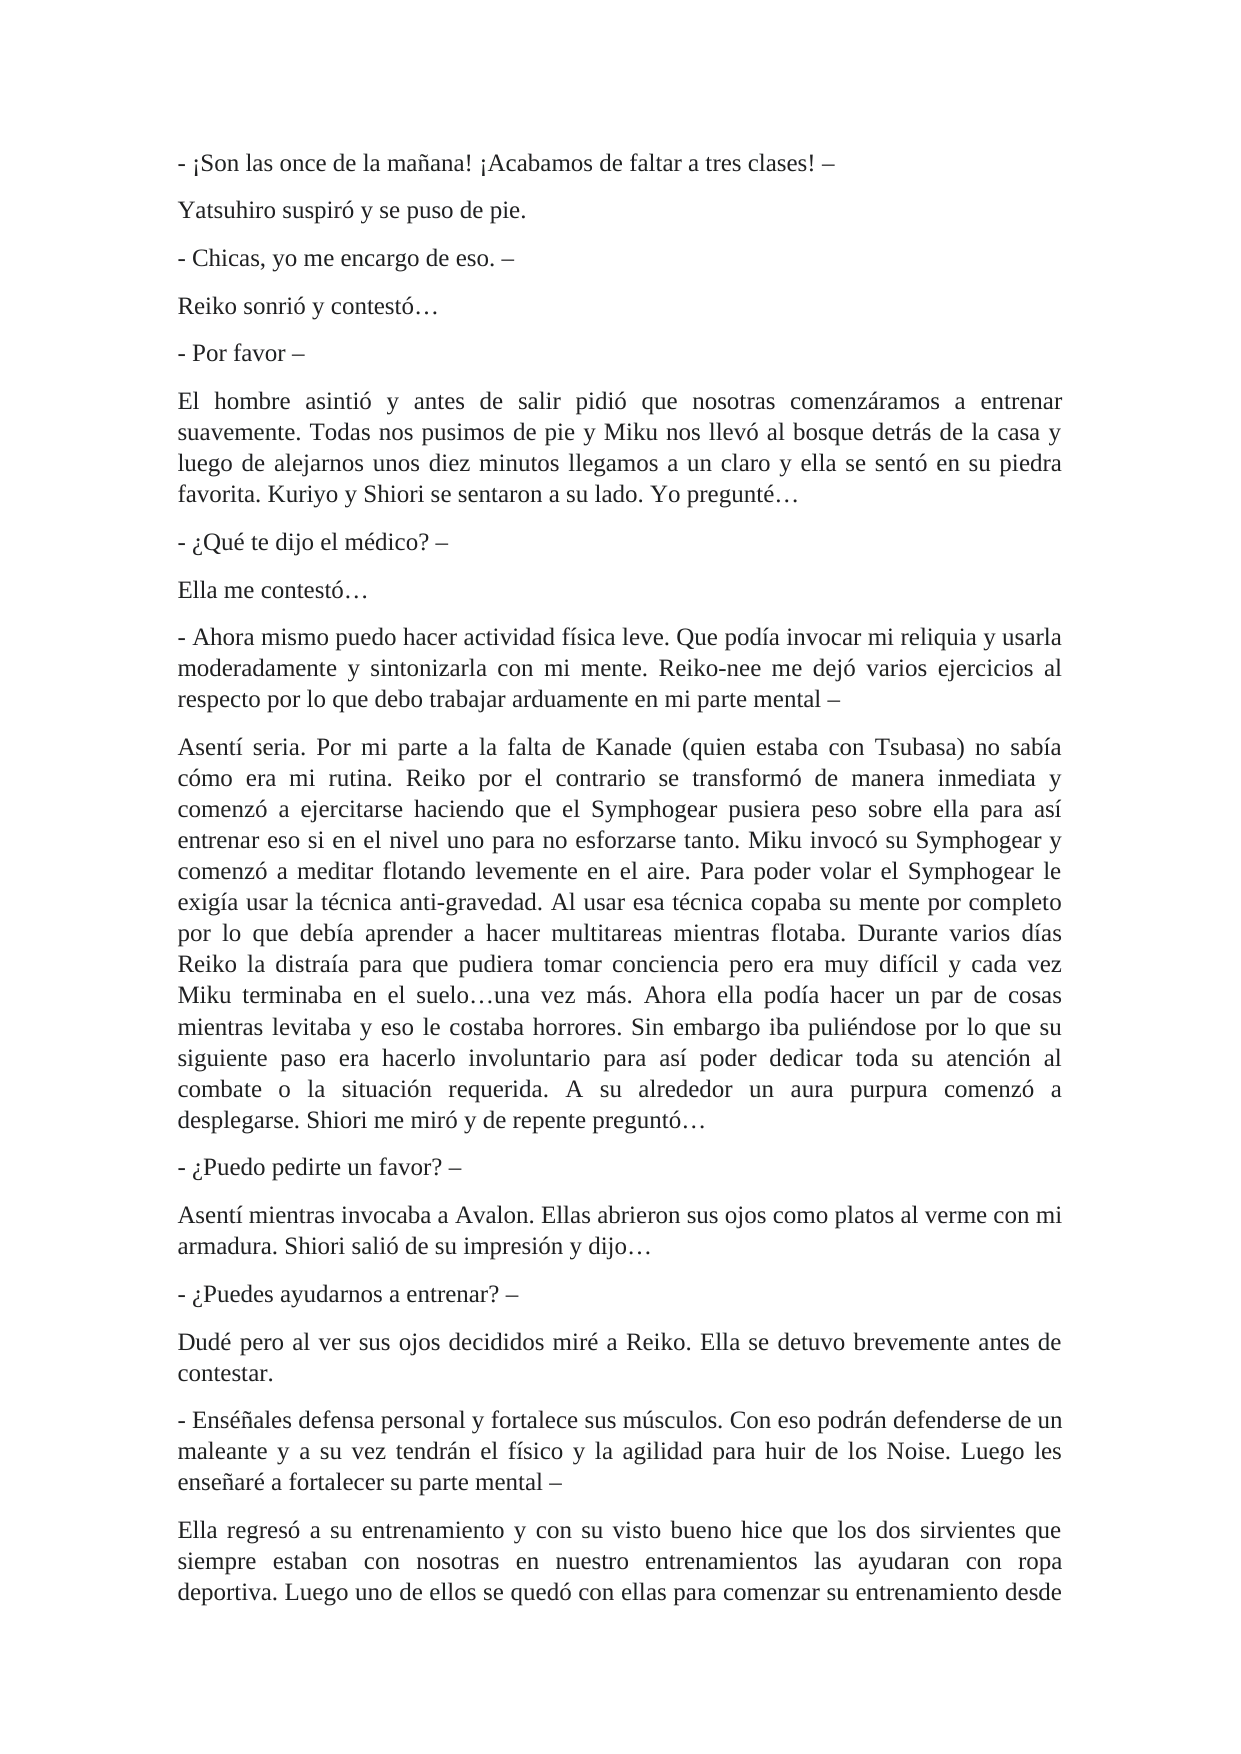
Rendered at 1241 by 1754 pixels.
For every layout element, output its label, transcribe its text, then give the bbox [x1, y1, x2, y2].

text - ¡Son las once de la mañana! ¡Acabamos de faltar a tres clases! – [177, 148, 1063, 176]
text - ¿Qué te dijo el médico? – [177, 527, 1063, 556]
text Asentí seria. Por mi parte a la falta de Kanade (quien estaba con Tsubasa) no sabía cómo era mi rutina. Reiko por el contrario se transformó de manera inmediata y comenzó a ejercitarse haciendo que el Symphogear pusiera peso sobre ella para así entrenar eso si en el nivel uno para no esforzarse tanto. Miku invocó su Symphogear y comenzó a meditar flotando levemente en el aire. Para poder volar el Symphogear le exigía usar la técnica anti-gravedad. Al usar esa técnica copaba su mente por completo por lo que debía aprender a hacer multitareas mientras flotaba. Durante varios días Reiko la distraía para que pudiera tomar conciencia pero era muy difícil y cada vez Miku terminaba en el suelo…una vez más. Ahora ella podía hacer un par de cosas mientras levitaba y eso le costaba horrores. Sin embargo iba puliéndose por lo que su siguiente paso era hacerlo involuntario para así poder dedicar toda su atención al combate o la situación requerida. A su alrededor un aura purpura comenzó a desplegarse. Shiori me miró y de repente preguntó… [177, 732, 1063, 1133]
text - ¿Puedo pedirte un favor? – [177, 1152, 1063, 1181]
text Dudé pero al ver sus ojos decididos miré a Reiko. Ella se detuvo brevemente antes de contestar. [177, 1327, 1063, 1386]
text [177, 1515, 1063, 1606]
text Yatsuhiro suspiró y se puso de pie. [177, 195, 1063, 224]
text - Chicas, yo me encargo de eso. – [177, 243, 1063, 272]
text - Ahora mismo puedo hacer actividad física leve. Que podía invocar mi reliquia y usarla moderadamente y sintonizarla con mi mente. Reiko-nee me dejó varios ejercicios al respecto por lo que debo trabajar arduamente en mi parte mental – [177, 622, 1063, 713]
text - Por favor – [177, 338, 1063, 367]
text - ¿Puedes ayudarnos a entrenar? – [177, 1279, 1063, 1308]
text Reiko sonrió y contestó… [177, 291, 1063, 319]
text El hombre asintió y antes de salir pidió que nosotras comenzáramos a entrenar suavemente. Todas nos pusimos de pie y Miku nos llevó al bosque detrás de la casa y luego de alejarnos unos diez minutos llegamos a un claro y ella se sentó en su piedra favorita. Kuriyo y Shiori se sentaron a su lado. Yo pregunté… [177, 386, 1063, 508]
text Ella me contestó… [177, 575, 1063, 603]
text - Enséñales defensa personal y fortalece sus músculos. Con eso podrán defenderse de un maleante y a su vez tendrán el físico y la agilidad para huir de los Noise. Luego les enseñaré a fortalecer su parte mental – [177, 1405, 1063, 1496]
text Asentí mientras invocaba a Avalon. Ellas abrieron sus ojos como platos al verme con mi armadura. Shiori salió de su impresión y dijo… [177, 1200, 1063, 1260]
